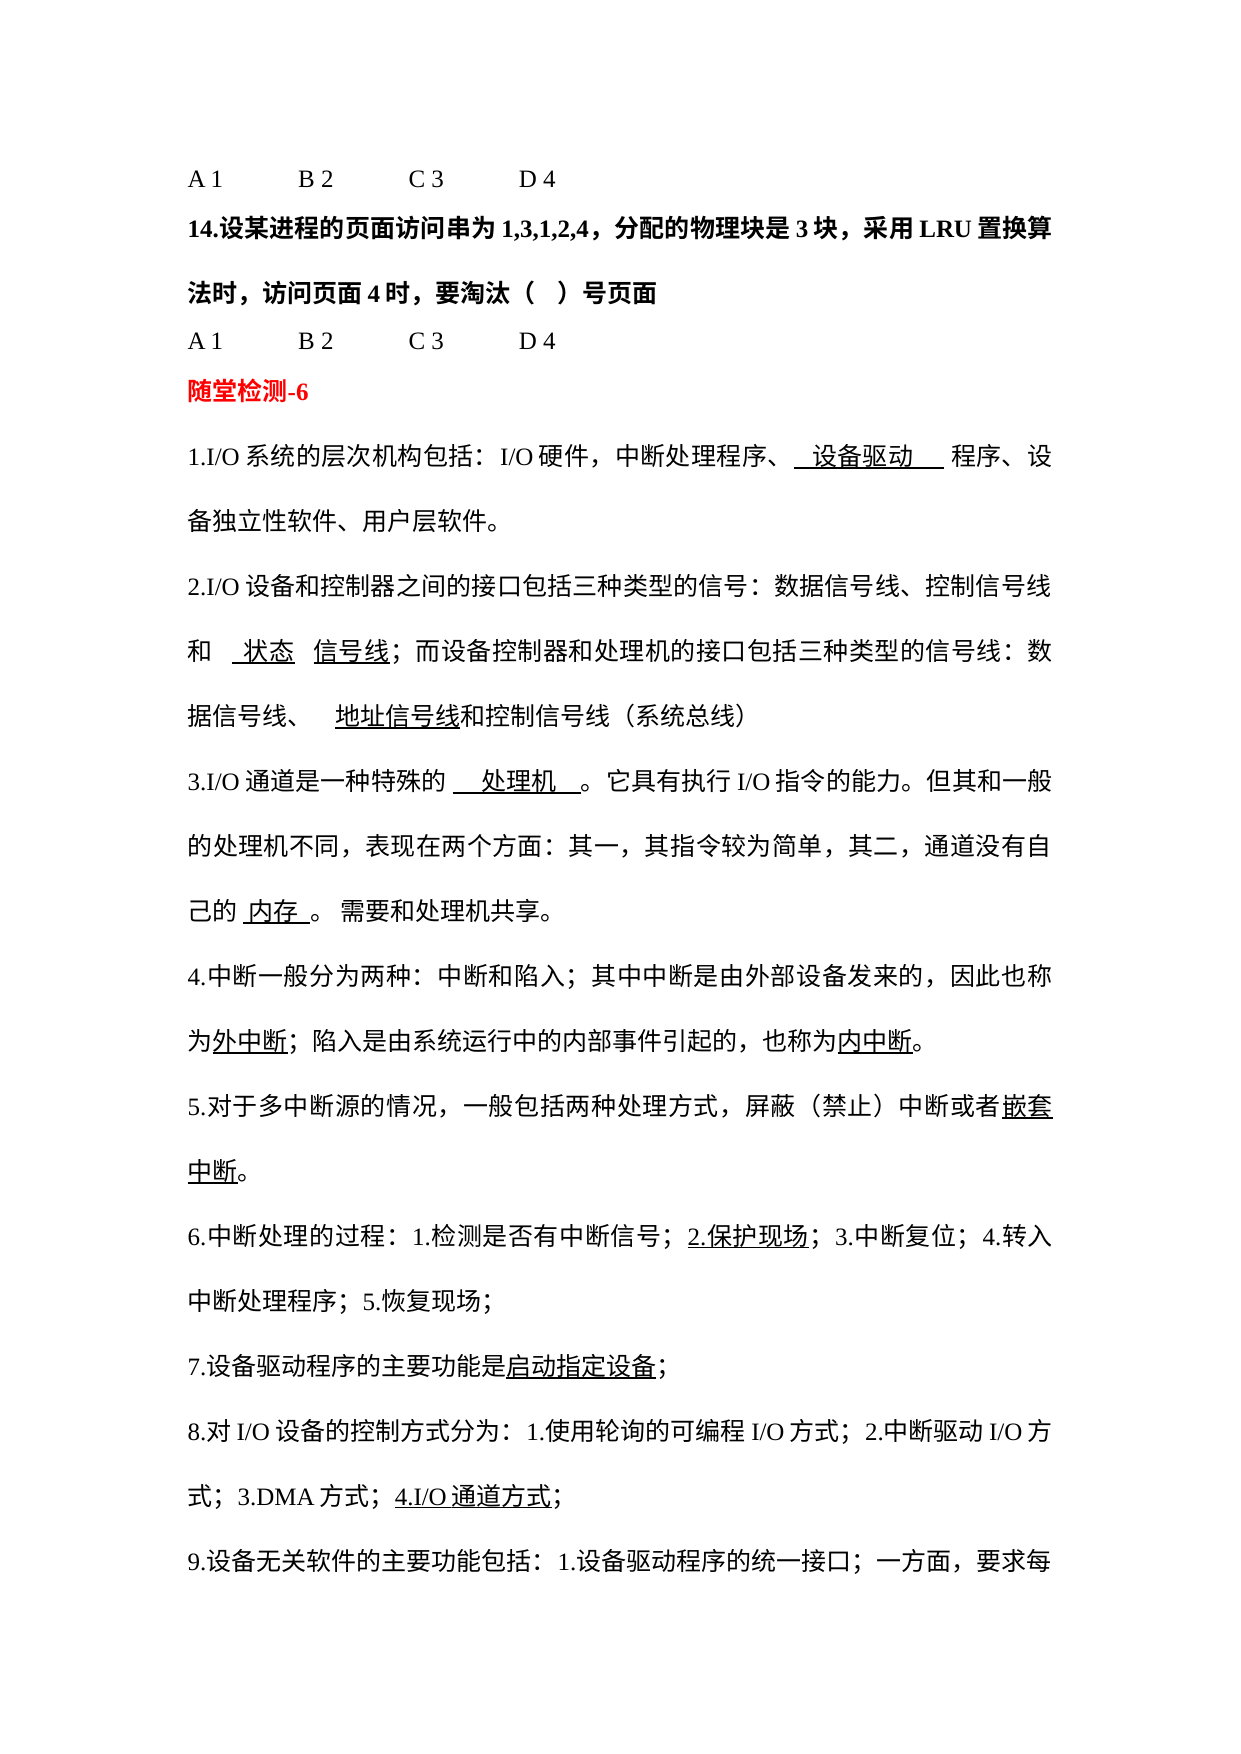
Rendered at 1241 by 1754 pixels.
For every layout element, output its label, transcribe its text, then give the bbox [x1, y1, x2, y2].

text A 1 B 2 C 3 D 4 [187, 324, 1053, 357]
text 14.设某进程的页面访问串为1,3,1,2,4，分配的物理块是3块，采用LRU置换算法时，访问页面4时，要淘汰（ ）号页面 [187, 194, 1053, 324]
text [187, 422, 1053, 1592]
text 随堂检测-6 [187, 357, 1053, 422]
text A 1 B 2 C 3 D 4 [187, 162, 1053, 194]
